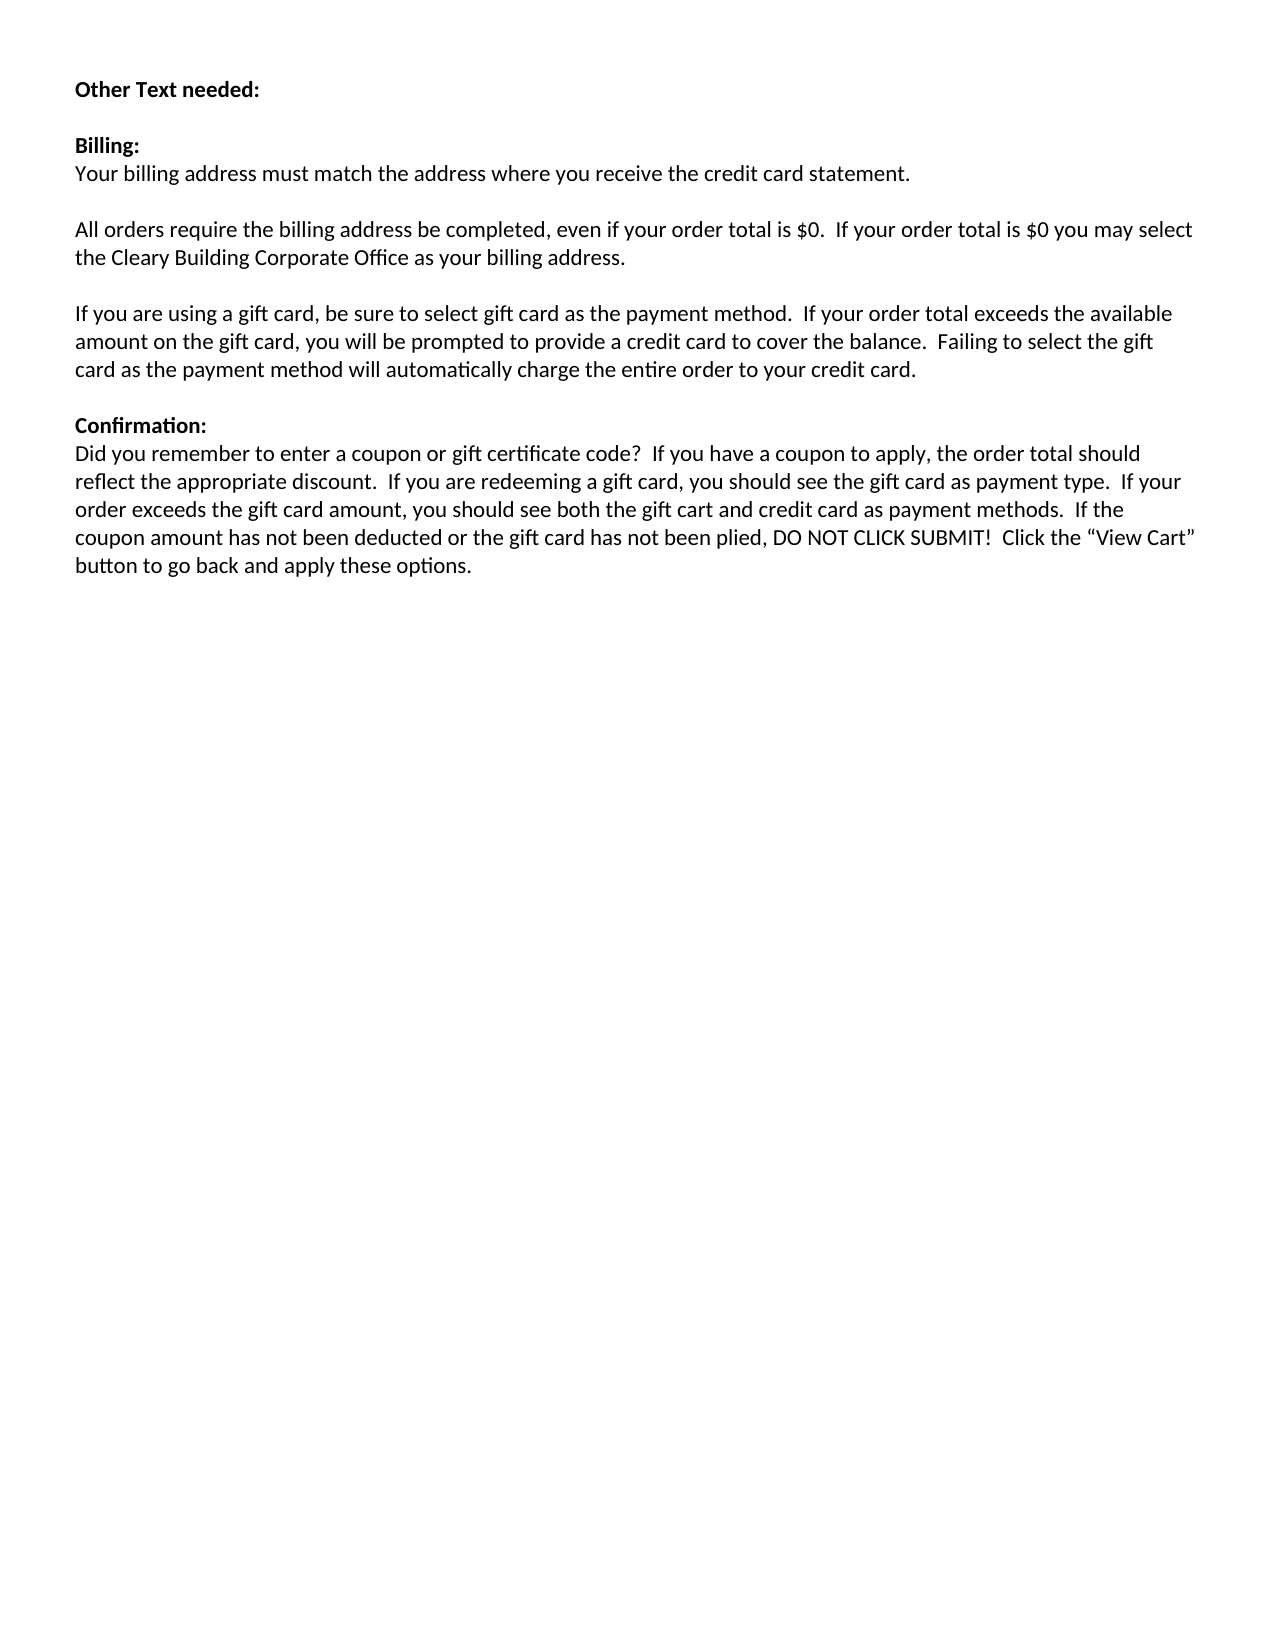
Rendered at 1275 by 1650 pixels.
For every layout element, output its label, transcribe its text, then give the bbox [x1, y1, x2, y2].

text Your billing address must match the address where you receive the credit card statement. [75, 159, 1200, 187]
text Did you remember to enter a coupon or gift certificate code? If you have a coupon to apply, the order total should reflect the appropriate discount. If you are redeeming a gift card, you should see the gift card as payment type. If your order exceeds the gift card amount, you should see both the gift cart and credit card as payment methods. If the coupon amount has not been deducted or the gift card has not been plied, DO NOT CLICK SUBMIT! Click the “View Cart” button to go back and apply these options. [75, 439, 1200, 579]
text Other Text needed: [75, 75, 1200, 103]
text Billing: [75, 131, 1200, 159]
text All orders require the billing address be completed, even if your order total is $0. If your order total is $0 you may select the Cleary Building Corporate Office as your billing address. [75, 215, 1200, 271]
text Confirmation: [75, 411, 1200, 439]
text If you are using a gift card, be sure to select gift card as the payment method. If your order total exceeds the available amount on the gift card, you will be prompted to provide a credit card to cover the balance. Failing to select the gift card as the payment method will automatically charge the entire order to your credit card. [75, 299, 1200, 383]
